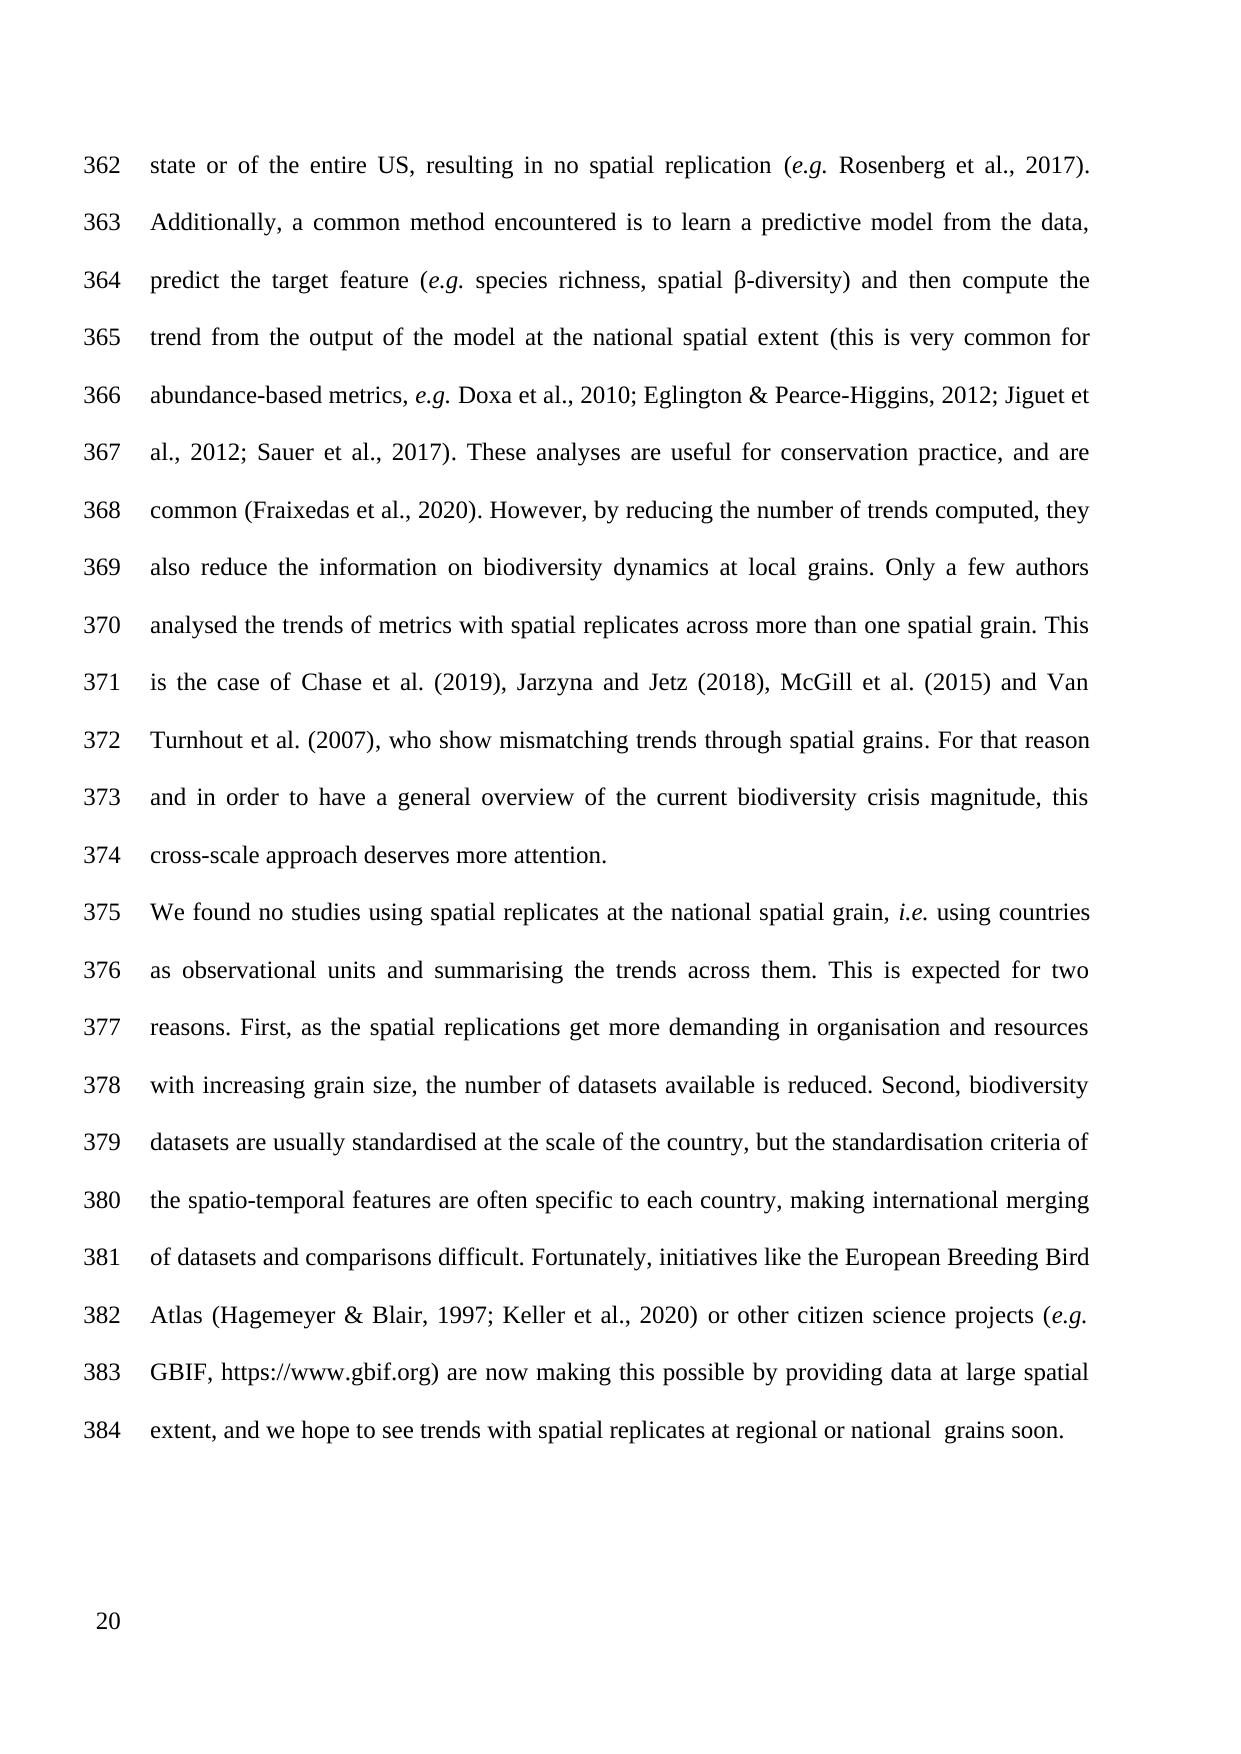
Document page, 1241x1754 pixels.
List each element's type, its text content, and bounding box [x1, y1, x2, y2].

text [150, 150, 1090, 869]
text We found no studies using spatial replicates at the national spatial grain, i.e. using countries as observational units and summarising the trends across them. This is expected for two reasons. First, as the spatial replications get more demanding in organisation and resources with increasing grain size, the number of datasets available is reduced. Second, biodiversity datasets are usually standardised at the scale of the country, but the standardisation criteria of the spatio-temporal features are often specific to each country, making international merging of datasets and comparisons difficult. Fortunately, initiatives like the European Breeding Bird Atlas (Hagemeyer & Blair, 1997; Keller et al., 2020) or other citizen science projects (e.g. GBIF, https://www.gbif.org) are now making this possible by providing data at large spatial extent, and we hope to see trends with spatial replicates at regional or national grains soon. [150, 897, 1090, 1444]
